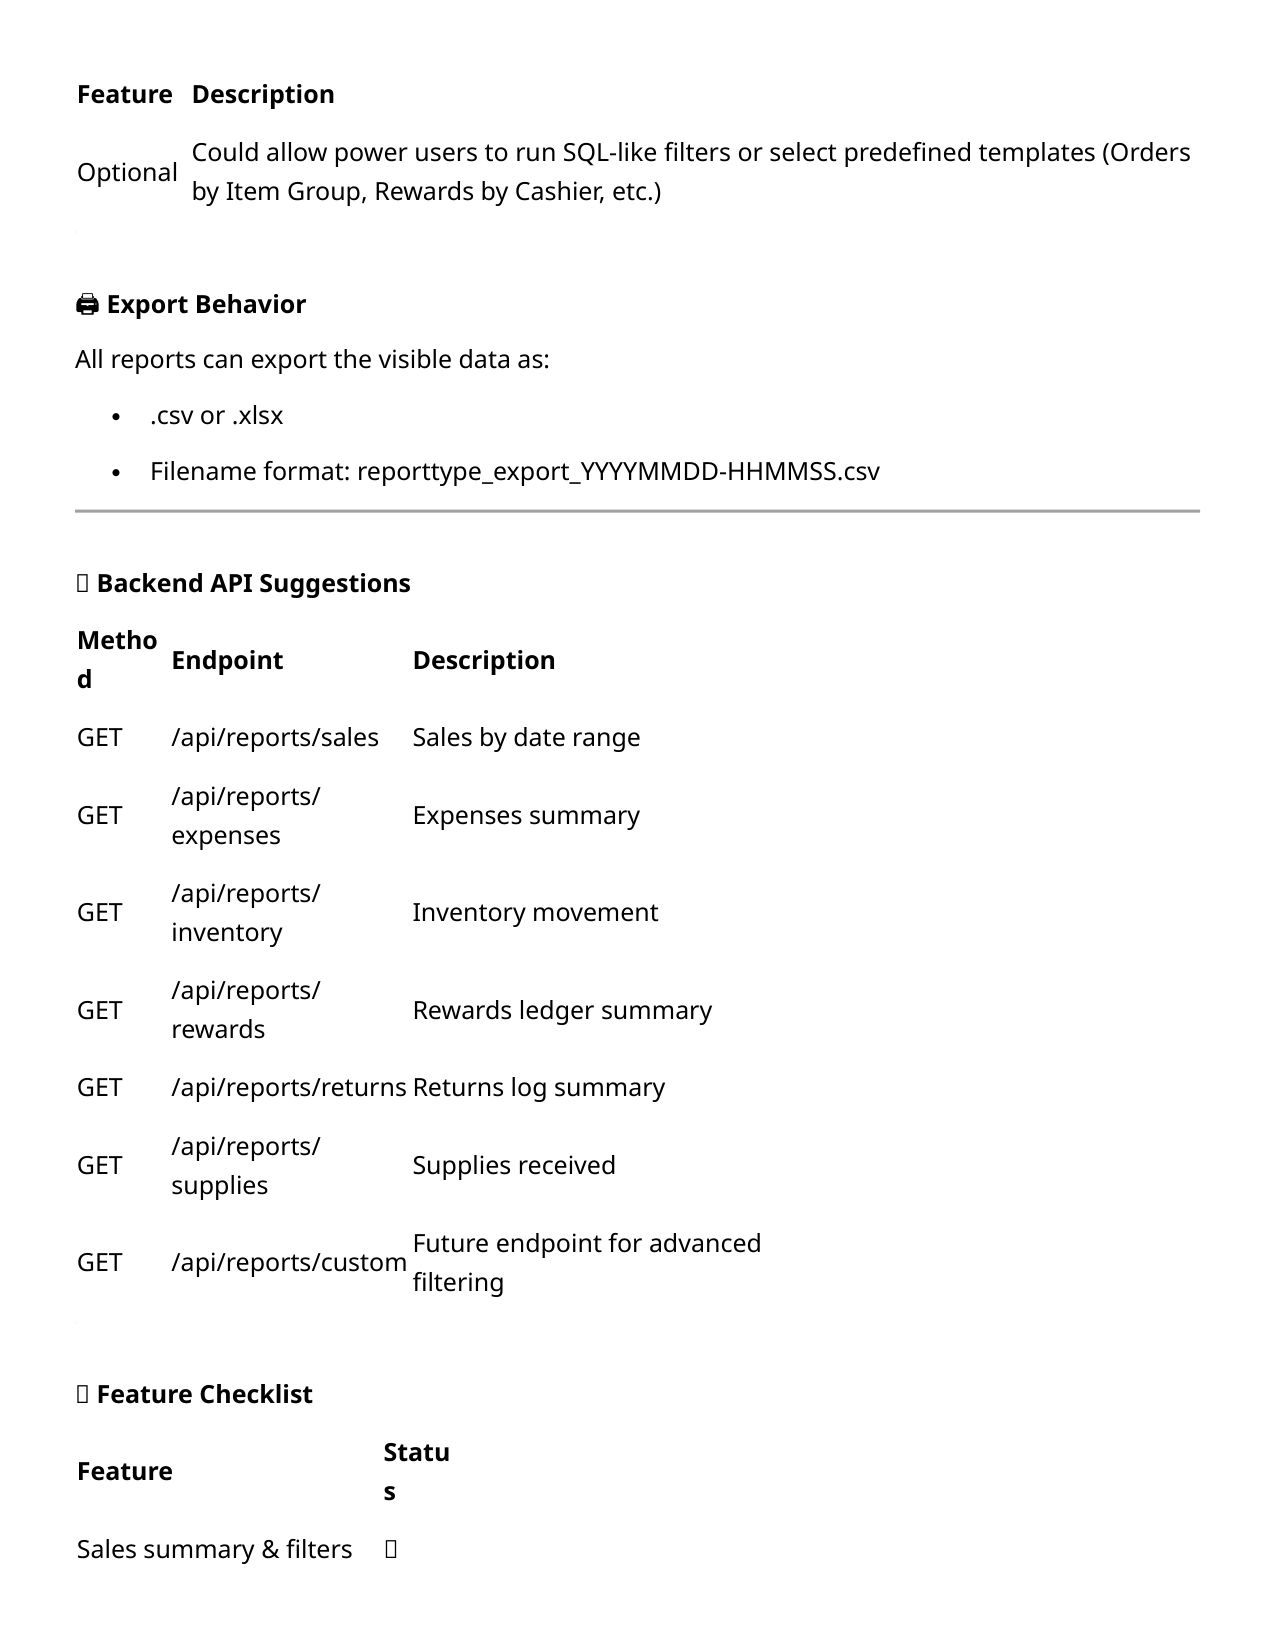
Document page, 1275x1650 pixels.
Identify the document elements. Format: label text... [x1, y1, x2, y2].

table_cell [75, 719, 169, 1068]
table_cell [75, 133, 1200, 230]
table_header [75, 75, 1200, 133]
text 🖨️ Export Behavior [75, 286, 1200, 320]
list .csv or .xlsx [112, 398, 1200, 432]
list Filename format: reporttype_export_YYYYMMDD-HHMMSS.csv [112, 454, 1200, 488]
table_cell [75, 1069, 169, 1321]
text ✅ Feature Checklist [75, 1377, 1200, 1411]
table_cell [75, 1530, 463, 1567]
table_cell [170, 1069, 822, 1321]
text All reports can export the visible data as: [75, 342, 1200, 376]
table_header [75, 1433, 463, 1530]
text 🧠 Backend API Suggestions [75, 565, 1200, 599]
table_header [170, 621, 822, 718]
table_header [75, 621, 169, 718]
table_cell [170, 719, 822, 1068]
